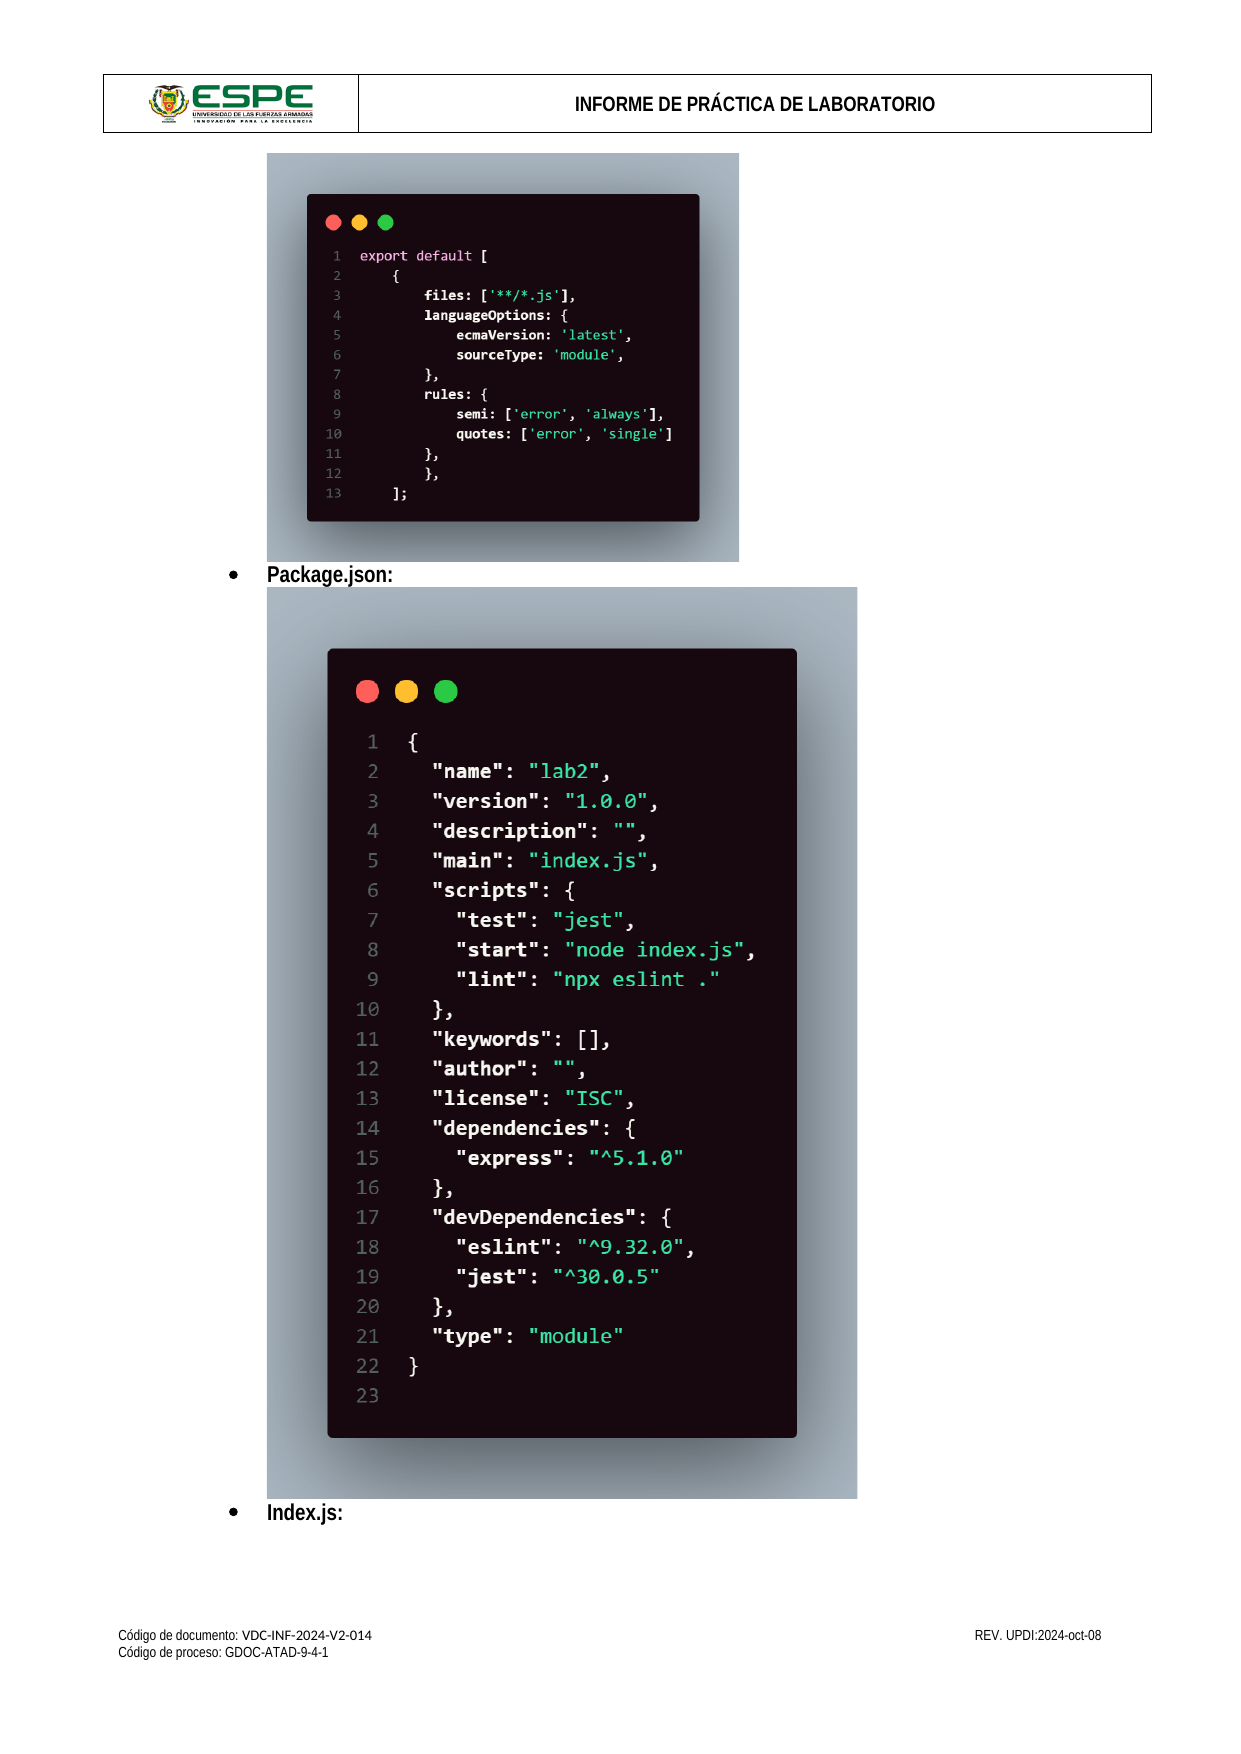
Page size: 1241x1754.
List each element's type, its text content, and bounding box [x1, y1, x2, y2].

list Index.js: [229, 1498, 1167, 1525]
picture [266, 587, 858, 1499]
list Package.json: [229, 561, 1167, 588]
picture [266, 153, 740, 562]
picture [146, 82, 316, 125]
